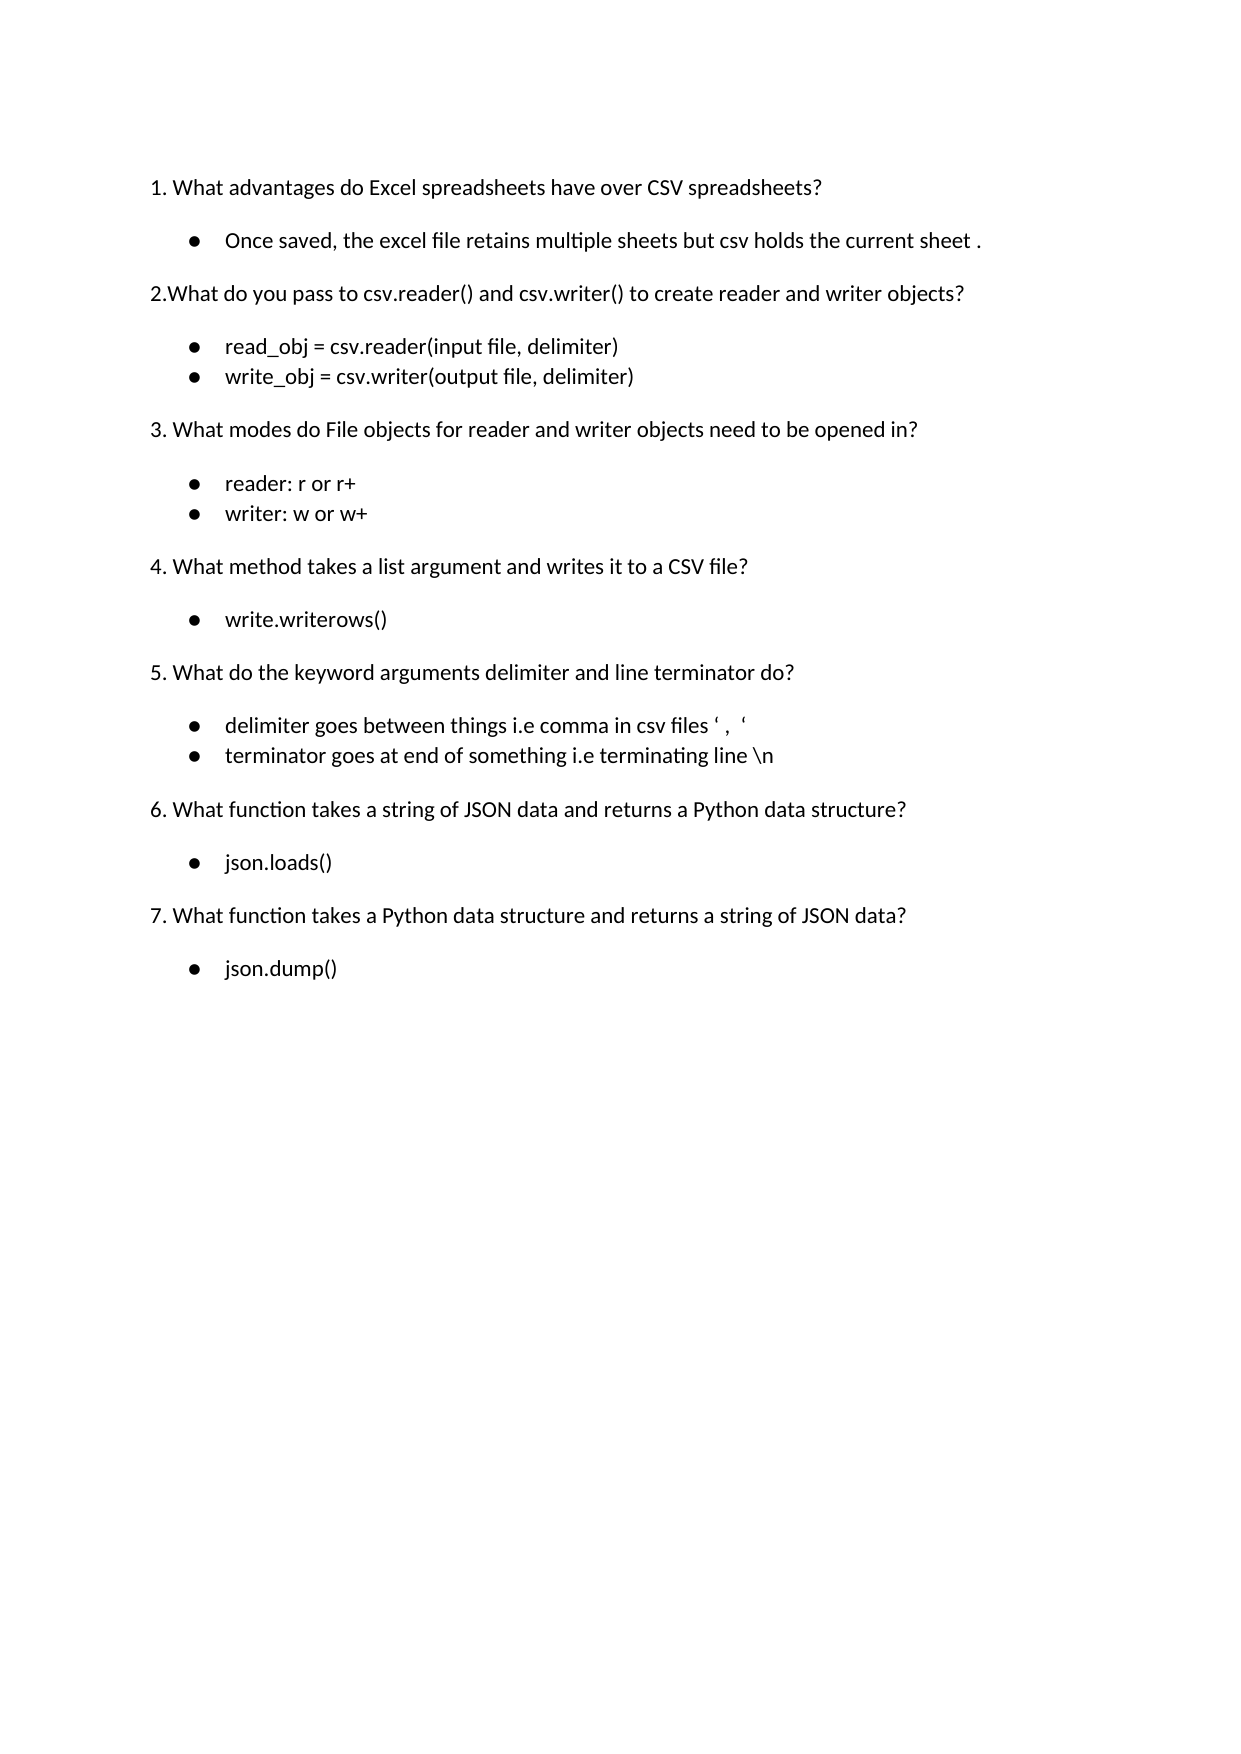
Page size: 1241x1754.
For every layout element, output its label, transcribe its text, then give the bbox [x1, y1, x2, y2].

text 7. What function takes a Python data structure and returns a string of JSON data? [150, 901, 1090, 929]
list json.loads() [187, 848, 1090, 876]
list terminator goes at end of something i.e terminating line \n [187, 742, 1090, 770]
list Once saved, the excel file retains multiple sheets but csv holds the current sheet . [187, 226, 1090, 254]
list json.dump() [187, 954, 1090, 982]
text 2.What do you pass to csv.reader() and csv.writer() to create reader and writer objects? [150, 279, 1090, 307]
text 4. What method takes a list argument and writes it to a CSV file? [150, 552, 1090, 580]
text 1. What advantages do Excel spreadsheets have over CSV spreadsheets? [150, 173, 1090, 201]
list reader: r or r+ [187, 469, 1090, 497]
list delimiter goes between things i.e comma in csv files ‘ , ‘ [187, 711, 1090, 739]
text 6. What function takes a string of JSON data and returns a Python data structure? [150, 795, 1090, 823]
list read_obj = csv.reader(input file, delimiter) [187, 332, 1090, 360]
list write_obj = csv.writer(output file, delimiter) [187, 362, 1090, 391]
list writer: w or w+ [187, 499, 1090, 527]
text 5. What do the keyword arguments delimiter and line terminator do? [150, 658, 1090, 686]
list write.writerows() [187, 605, 1090, 633]
text 3. What modes do File objects for reader and writer objects need to be opened in? [150, 416, 1090, 444]
